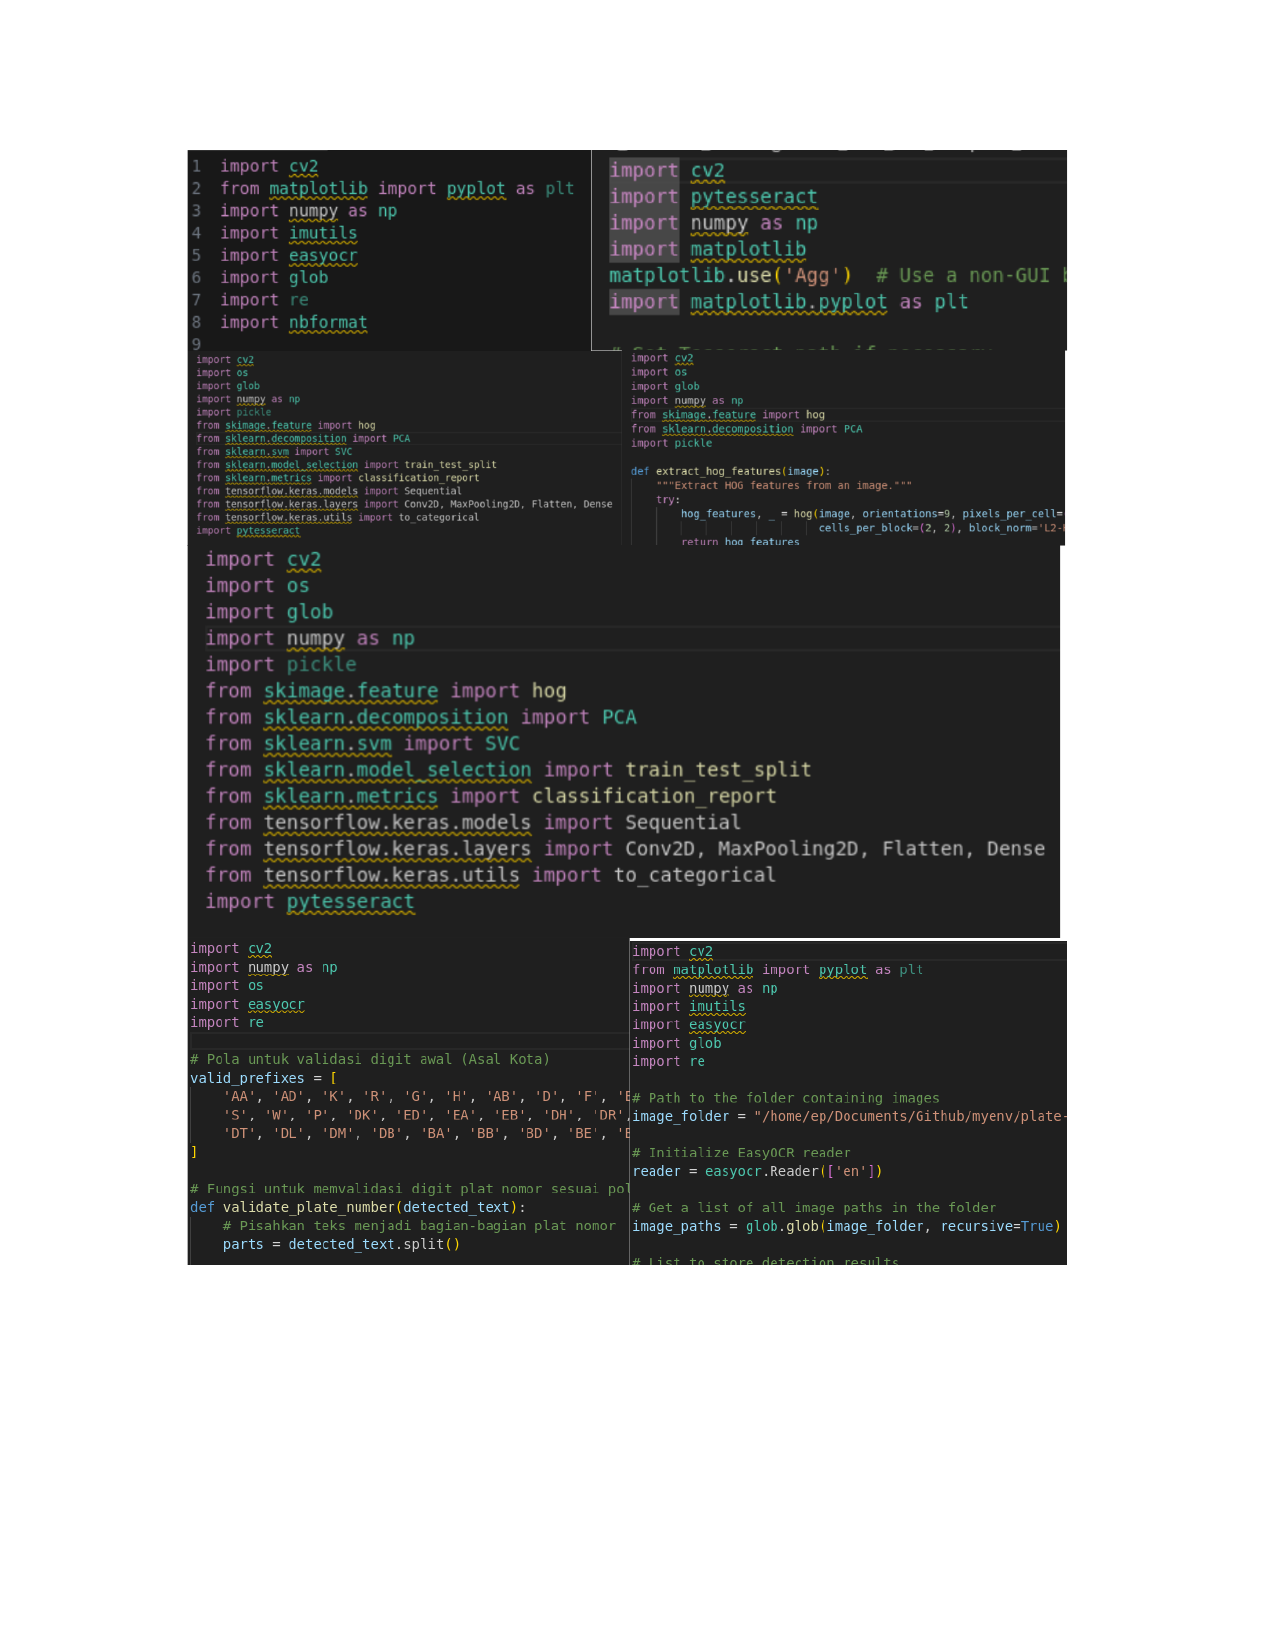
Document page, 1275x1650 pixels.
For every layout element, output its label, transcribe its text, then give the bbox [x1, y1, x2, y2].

picture [187, 150, 1068, 1265]
subtitle Bukti: [630, 150, 1087, 1264]
